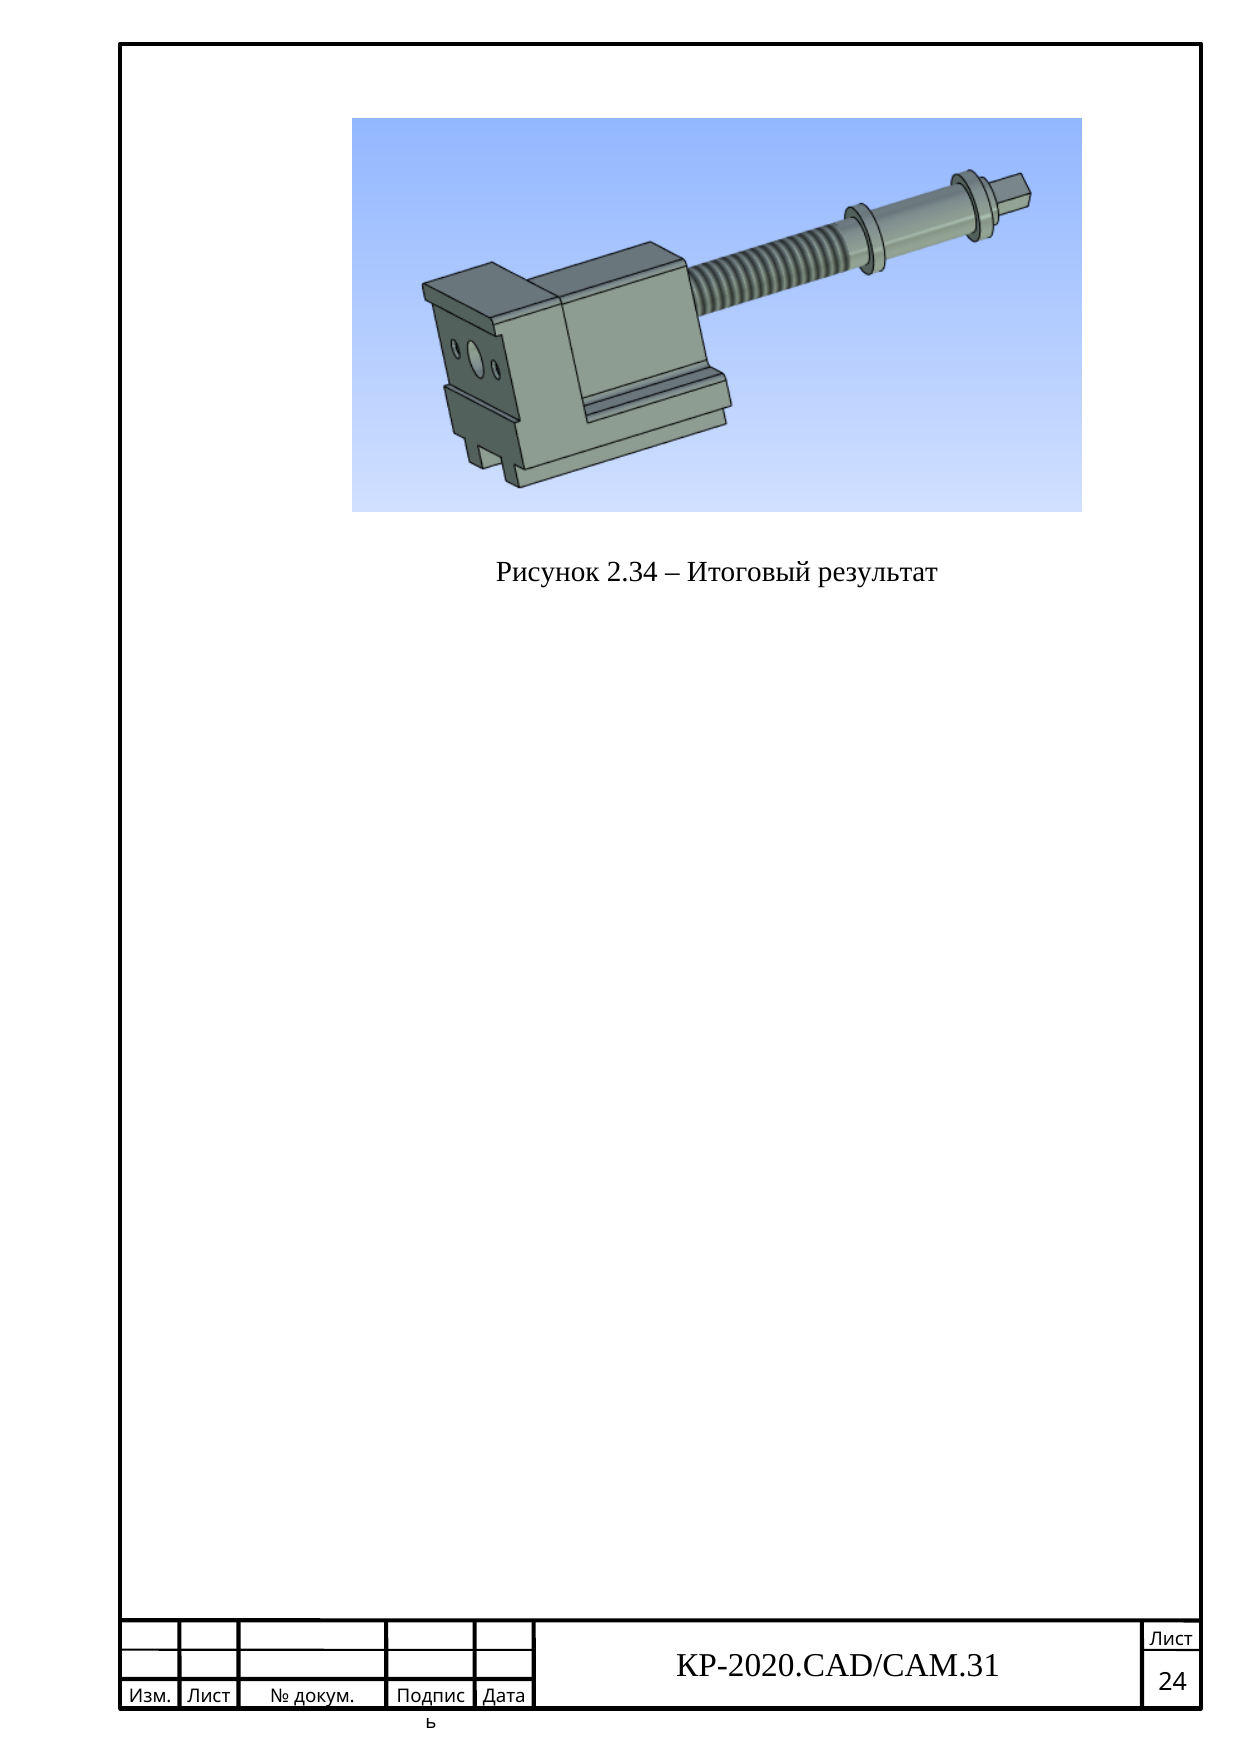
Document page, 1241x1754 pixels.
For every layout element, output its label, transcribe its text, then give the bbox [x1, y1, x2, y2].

picture [352, 118, 1082, 512]
